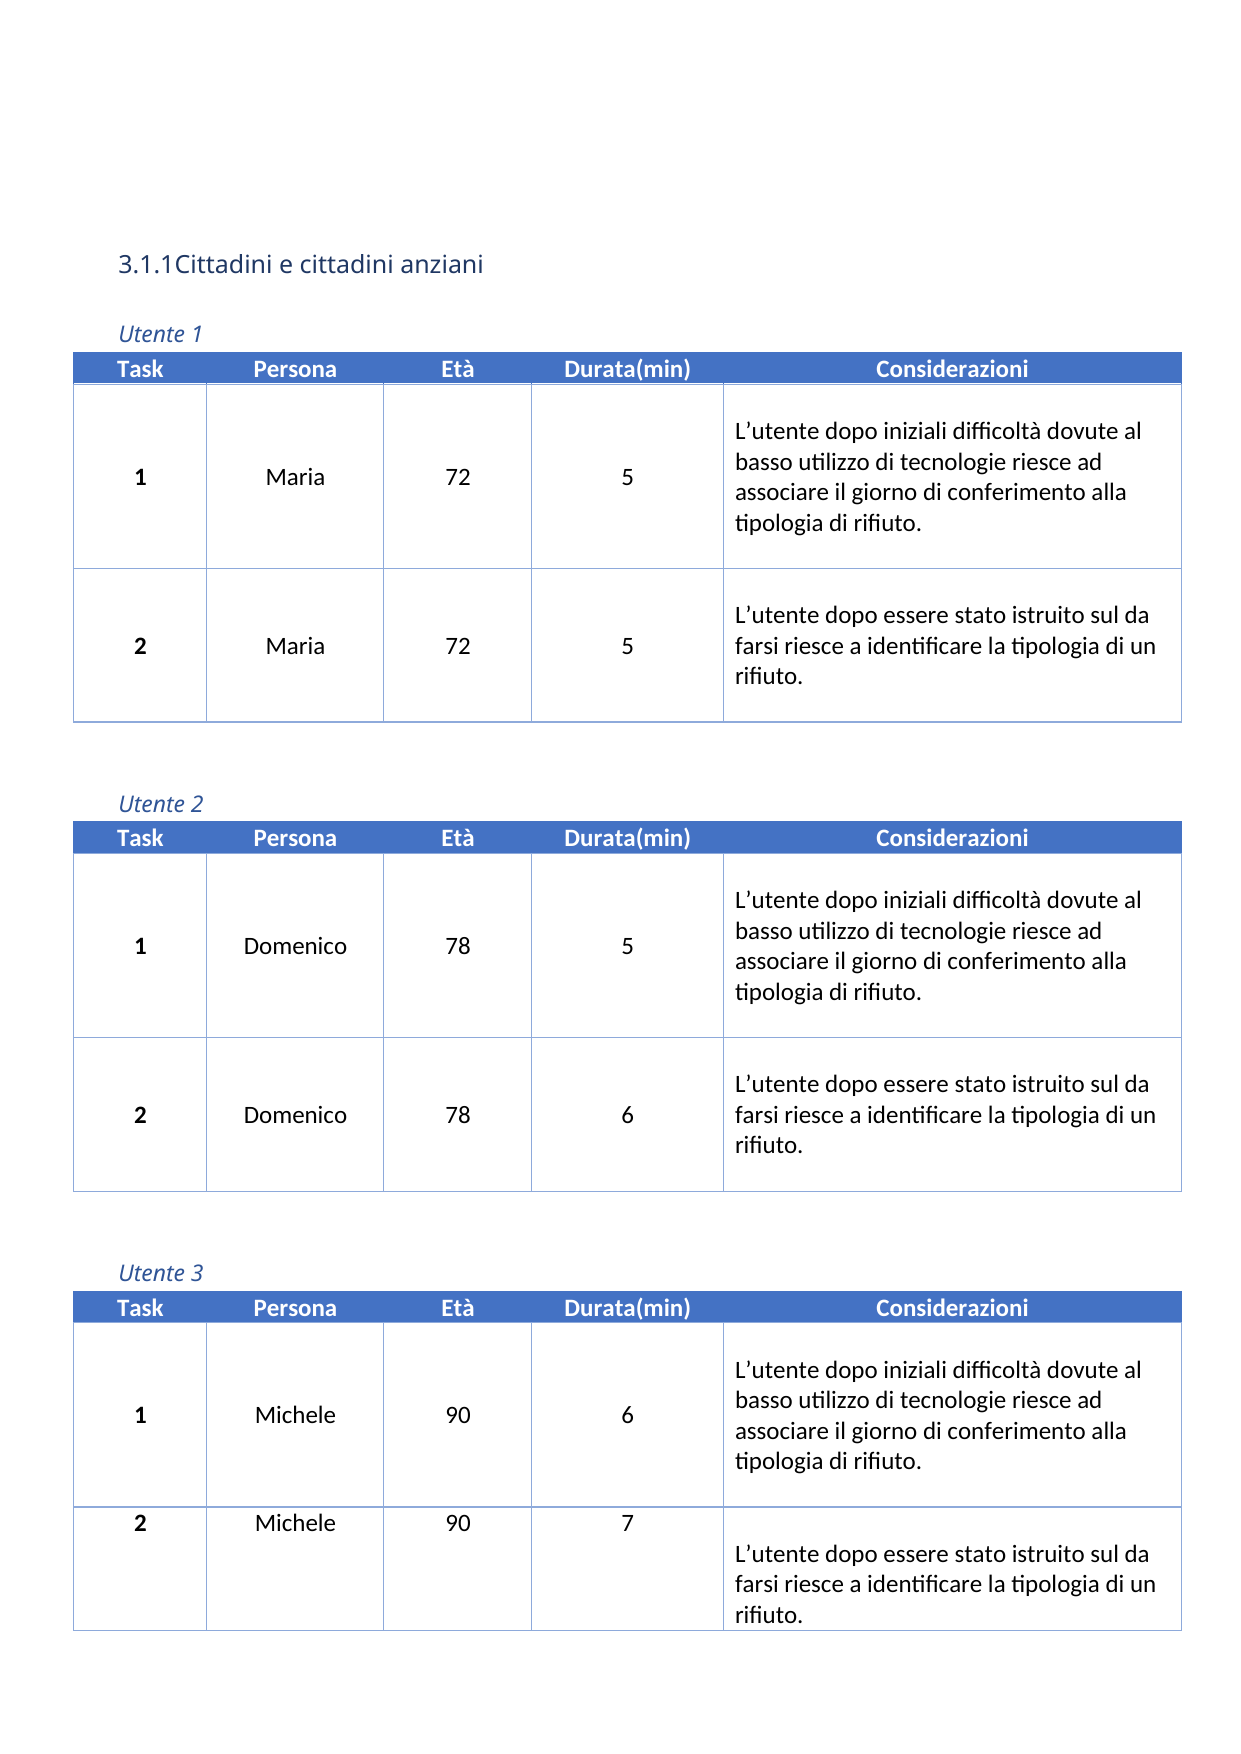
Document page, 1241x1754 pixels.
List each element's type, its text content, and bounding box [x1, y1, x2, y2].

table_header Durata(min) [532, 353, 723, 383]
subtitle Utente 2 [118, 788, 1122, 819]
table_cell L’utente dopo essere stato istruito sul da farsi riesce a identificare la tipologia di un rifiuto. [724, 569, 1181, 721]
table_cell 2 [74, 1038, 206, 1191]
table_cell 7 [532, 1508, 723, 1629]
table_cell Maria [207, 569, 383, 721]
table_header Durata(min) [532, 823, 723, 853]
table_cell 78 [384, 1038, 531, 1191]
subtitle Utente 1 [118, 318, 1122, 349]
table_cell Domenico [207, 1038, 383, 1191]
table_cell L’utente dopo essere stato istruito sul da farsi riesce a identificare la tipologia di un rifiuto. [724, 1508, 1181, 1629]
subtitle Utente 3 [118, 1257, 1122, 1288]
table_header Task [74, 1292, 206, 1322]
table_cell L’utente dopo iniziali difficoltà dovute al basso utilizzo di tecnologie riesce ad associare il giorno di conferimento alla tipologia di rifiuto. [724, 1323, 1181, 1506]
table_cell 6 [532, 1038, 723, 1191]
table_cell Maria [207, 385, 383, 568]
table_header Età [384, 353, 531, 383]
table_header Persona [207, 353, 383, 383]
table_header Età [384, 1292, 531, 1322]
table_cell 72 [384, 569, 531, 721]
table_header Considerazioni [724, 823, 1181, 853]
table_cell 2 [74, 569, 206, 721]
subtitle 3.1.1Cittadini e cittadini anziani [118, 247, 1122, 281]
table_cell 90 [384, 1323, 531, 1506]
table_header Considerazioni [724, 353, 1181, 383]
table_cell Michele [207, 1508, 383, 1629]
table_header Durata(min) [532, 1292, 723, 1322]
table_cell 1 [74, 385, 206, 568]
table_cell 6 [532, 1323, 723, 1506]
table_cell 2 [74, 1508, 206, 1629]
table_cell L’utente dopo essere stato istruito sul da farsi riesce a identificare la tipologia di un rifiuto. [724, 1038, 1181, 1191]
table_cell Domenico [207, 854, 383, 1037]
table_cell 5 [532, 569, 723, 721]
table_cell 90 [384, 1508, 531, 1629]
table_cell 1 [74, 854, 206, 1037]
table_cell 1 [74, 1323, 206, 1506]
table_cell 5 [532, 385, 723, 568]
table_header Considerazioni [724, 1292, 1181, 1322]
table_cell 5 [532, 854, 723, 1037]
table_header Età [384, 823, 531, 853]
table_cell 72 [384, 385, 531, 568]
table_header Persona [207, 1292, 383, 1322]
table_cell 78 [384, 854, 531, 1037]
table_header Persona [207, 823, 383, 853]
table_header Task [74, 823, 206, 853]
table_cell L’utente dopo iniziali difficoltà dovute al basso utilizzo di tecnologie riesce ad associare il giorno di conferimento alla tipologia di rifiuto. [724, 854, 1181, 1037]
table_cell Michele [207, 1323, 383, 1506]
table_cell L’utente dopo iniziali difficoltà dovute al basso utilizzo di tecnologie riesce ad associare il giorno di conferimento alla tipologia di rifiuto. [724, 385, 1181, 568]
table_header Task [74, 353, 206, 383]
